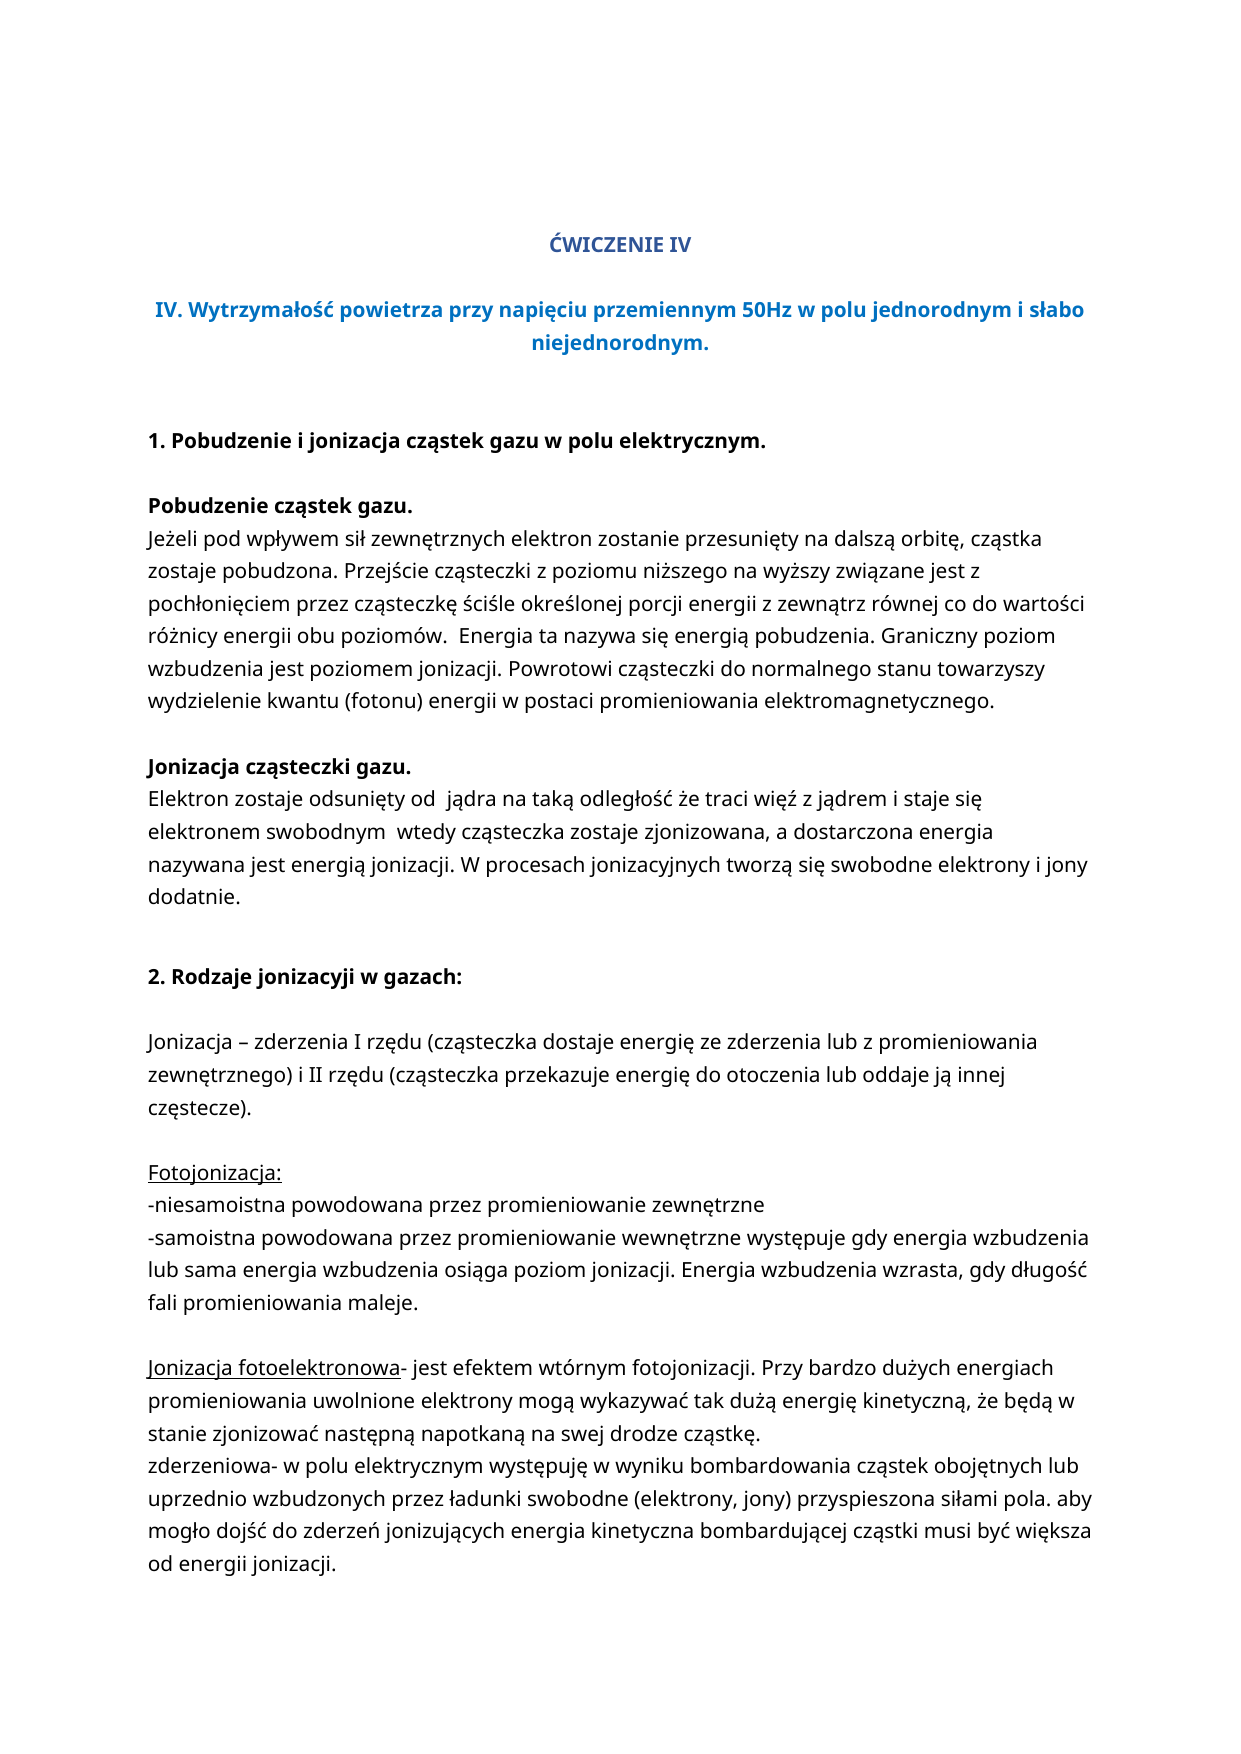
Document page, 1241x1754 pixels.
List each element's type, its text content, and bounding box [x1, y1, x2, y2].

text Jonizacja – zderzenia I rzędu (cząsteczka dostaje energię ze zderzenia lub z promieniowania zewnętrznego) i II rzędu (cząsteczka przekazuje energię do otoczenia lub oddaje ją innej częstecze). [148, 1027, 1093, 1121]
text zderzeniowa- w polu elektrycznym występuję w wyniku bombardowania cząstek obojętnych lub uprzednio wzbudzonych przez ładunki swobodne (elektrony, jony) przyspieszona siłami pola. aby mogło dojść do zderzeń jonizujących energia kinetyczna bombardującej cząstki musi być większa od energii jonizacji. [148, 1451, 1093, 1577]
text IV. Wytrzymałość powietrza przy napięciu przemiennym 50Hz w polu jednorodnym i słabo niejednorodnym. [148, 295, 1093, 356]
text Elektron zostaje odsunięty od jądra na taką odległość że traci więź z jądrem i staje się elektronem swobodnym wtedy cząsteczka zostaje zjonizowana, a dostarczona energia nazywana jest energią jonizacji. W procesach jonizacyjnych tworzą się swobodne elektrony i jony dodatnie. [148, 784, 1093, 911]
text Jonizacja fotoelektronowa- jest efektem wtórnym fotojonizacji. Przy bardzo dużych energiach promieniowania uwolnione elektrony mogą wykazywać tak dużą energię kinetyczną, że będą w stanie zjonizować następną napotkaną na swej drodze cząstkę. [148, 1353, 1093, 1447]
text -niesamoistna powodowana przez promieniowanie zewnętrzne [148, 1190, 1093, 1219]
text -samoistna powodowana przez promieniowanie wewnętrzne występuje gdy energia wzbudzenia lub sama energia wzbudzenia osiąga poziom jonizacji. Energia wzbudzenia wzrasta, gdy długość fali promieniowania maleje. [148, 1223, 1093, 1317]
text Jeżeli pod wpływem sił zewnętrznych elektron zostanie przesunięty na dalszą orbitę, cząstka zostaje pobudzona. Przejście cząsteczki z poziomu niższego na wyższy związane jest z pochłonięciem przez cząsteczkę ściśle określonej porcji energii z zewnątrz równej co do wartości różnicy energii obu poziomów. Energia ta nazywa się energią pobudzenia. Graniczny poziom wzbudzenia jest poziomem jonizacji. Powrotowi cząsteczki do normalnego stanu towarzyszy wydzielenie kwantu (fotonu) energii w postaci promieniowania elektromagnetycznego. [148, 524, 1093, 715]
text Fotojonizacja: [148, 1158, 1093, 1186]
text Pobudzenie cząstek gazu. [148, 491, 1093, 519]
subtitle ĆWICZENIE IV [148, 230, 1093, 259]
text 1. Pobudzenie i jonizacja cząstek gazu w polu elektrycznym. [148, 426, 1093, 454]
text 2. Rodzaje jonizacyji w gazach: [148, 962, 1093, 991]
text Jonizacja cząsteczki gazu. [148, 752, 1093, 780]
